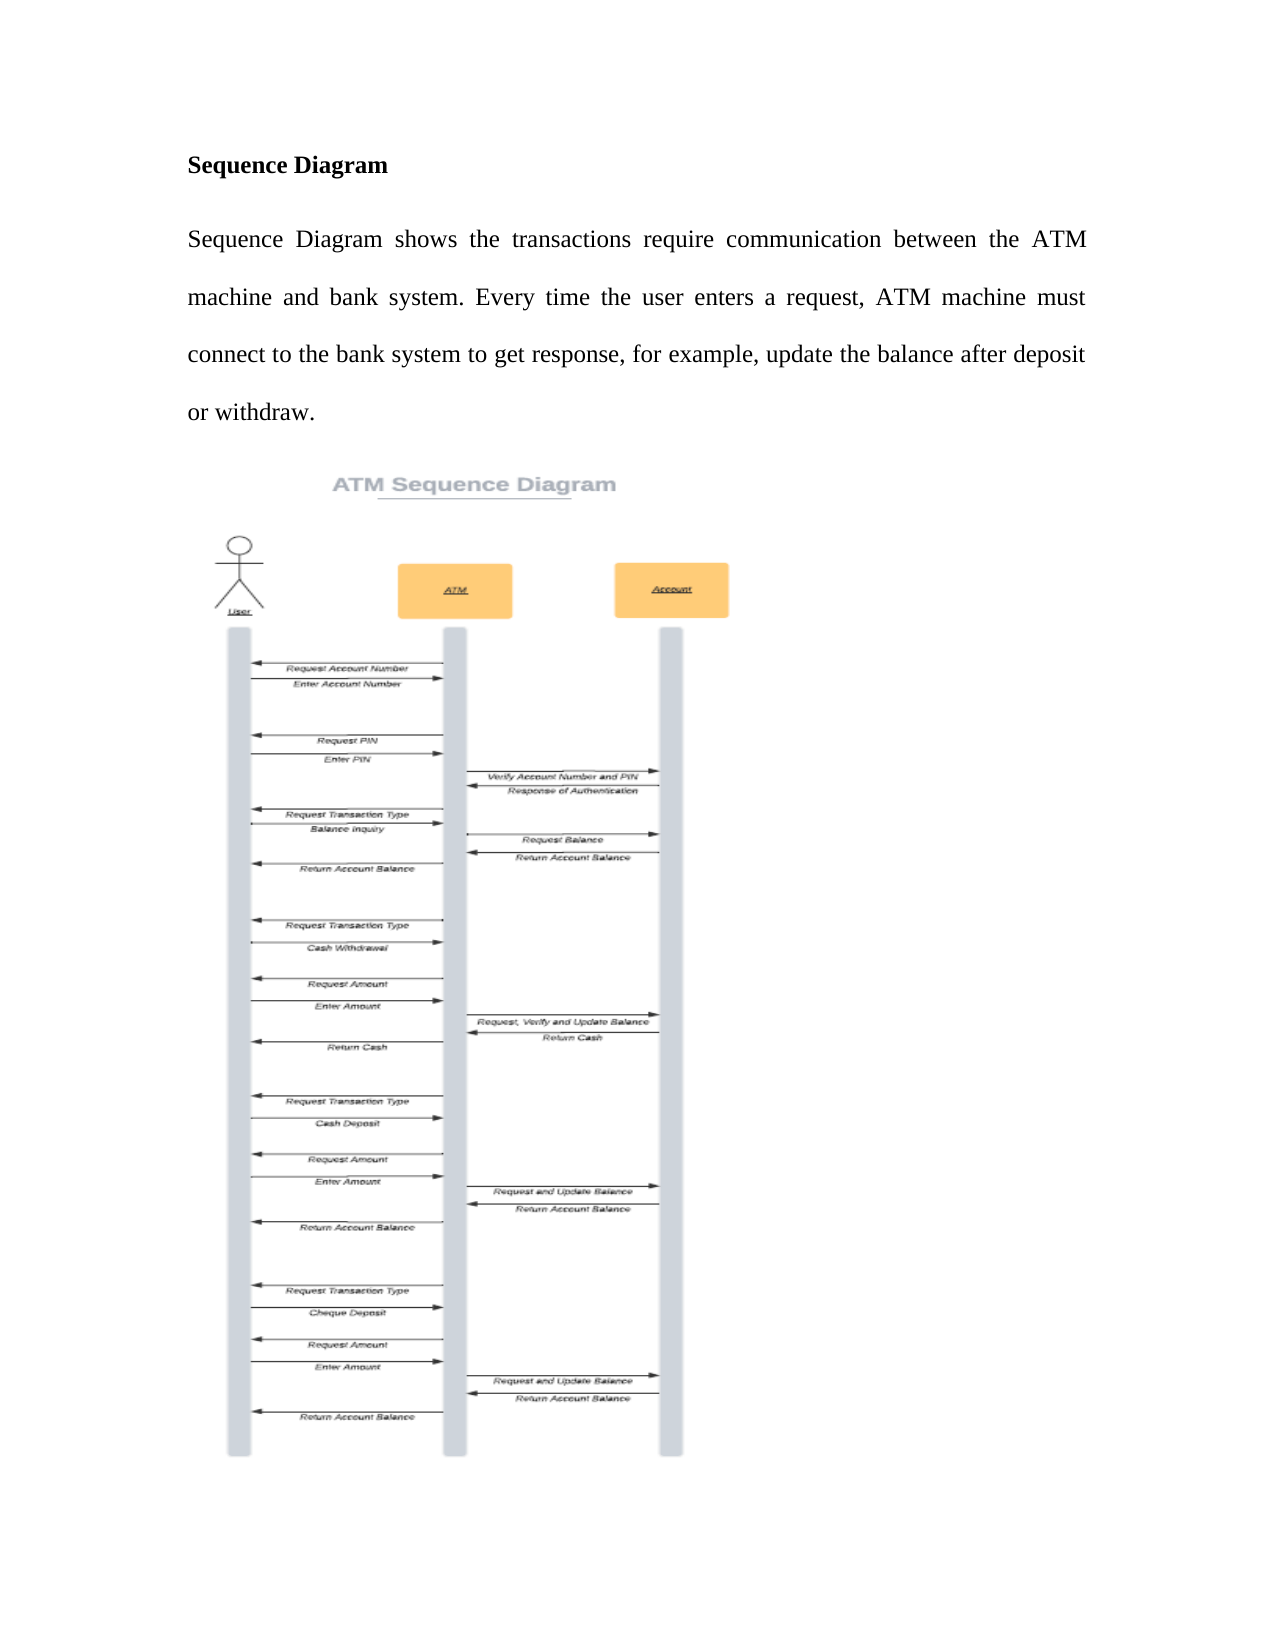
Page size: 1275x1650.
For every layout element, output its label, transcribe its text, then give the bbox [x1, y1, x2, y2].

text Sequence Diagram shows the transactions require communication between the ATM machine and bank system. Every time the user enters a request, ATM machine must connect to the bank system to get response, for example, update the balance after deposit or withdraw. [187, 224, 1087, 425]
picture [187, 470, 744, 1461]
text Sequence Diagram [187, 150, 1087, 179]
